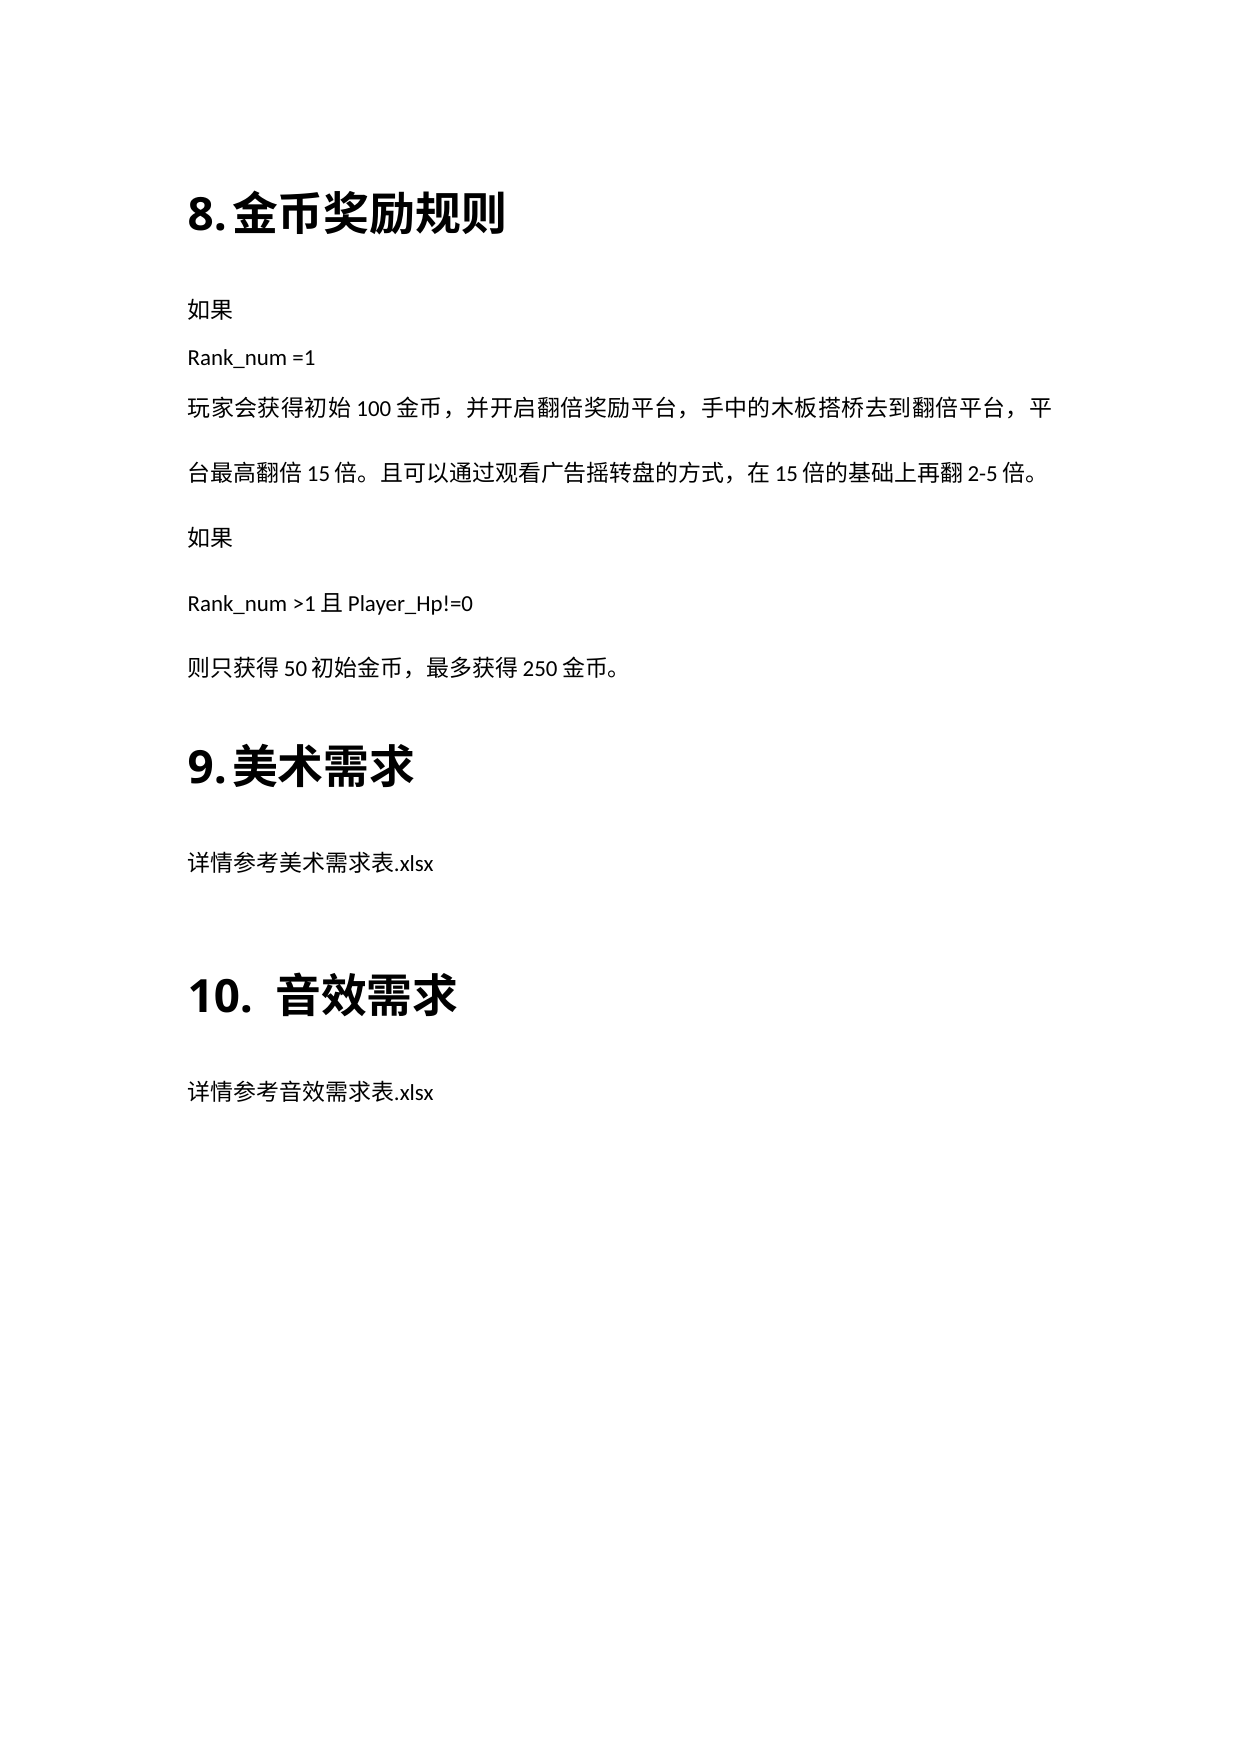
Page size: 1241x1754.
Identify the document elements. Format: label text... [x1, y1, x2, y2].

text 则只获得50初始金币，最多获得250金币。 [187, 634, 1053, 699]
text 玩家会获得初始100金币，并开启翻倍奖励平台，手中的木板搭桥去到翻倍平台，平台最高翻倍15倍。且可以通过观看广告摇转盘的方式，在15倍的基础上再翻2-5倍。 [187, 374, 1053, 504]
text 详情参考美术需求表.xlsx [187, 829, 1053, 894]
text 详情参考音效需求表.xlsx [187, 1058, 1053, 1123]
subtitle 金币奖励规则 [187, 162, 1053, 259]
text 如果 [187, 504, 1053, 569]
subtitle 音效需求 [187, 944, 1053, 1041]
text Rank_num =1 [187, 341, 1053, 374]
subtitle 美术需求 [187, 715, 1053, 813]
text 如果 [187, 276, 1053, 341]
text Rank_num >1且Player_Hp!=0 [187, 569, 1053, 634]
